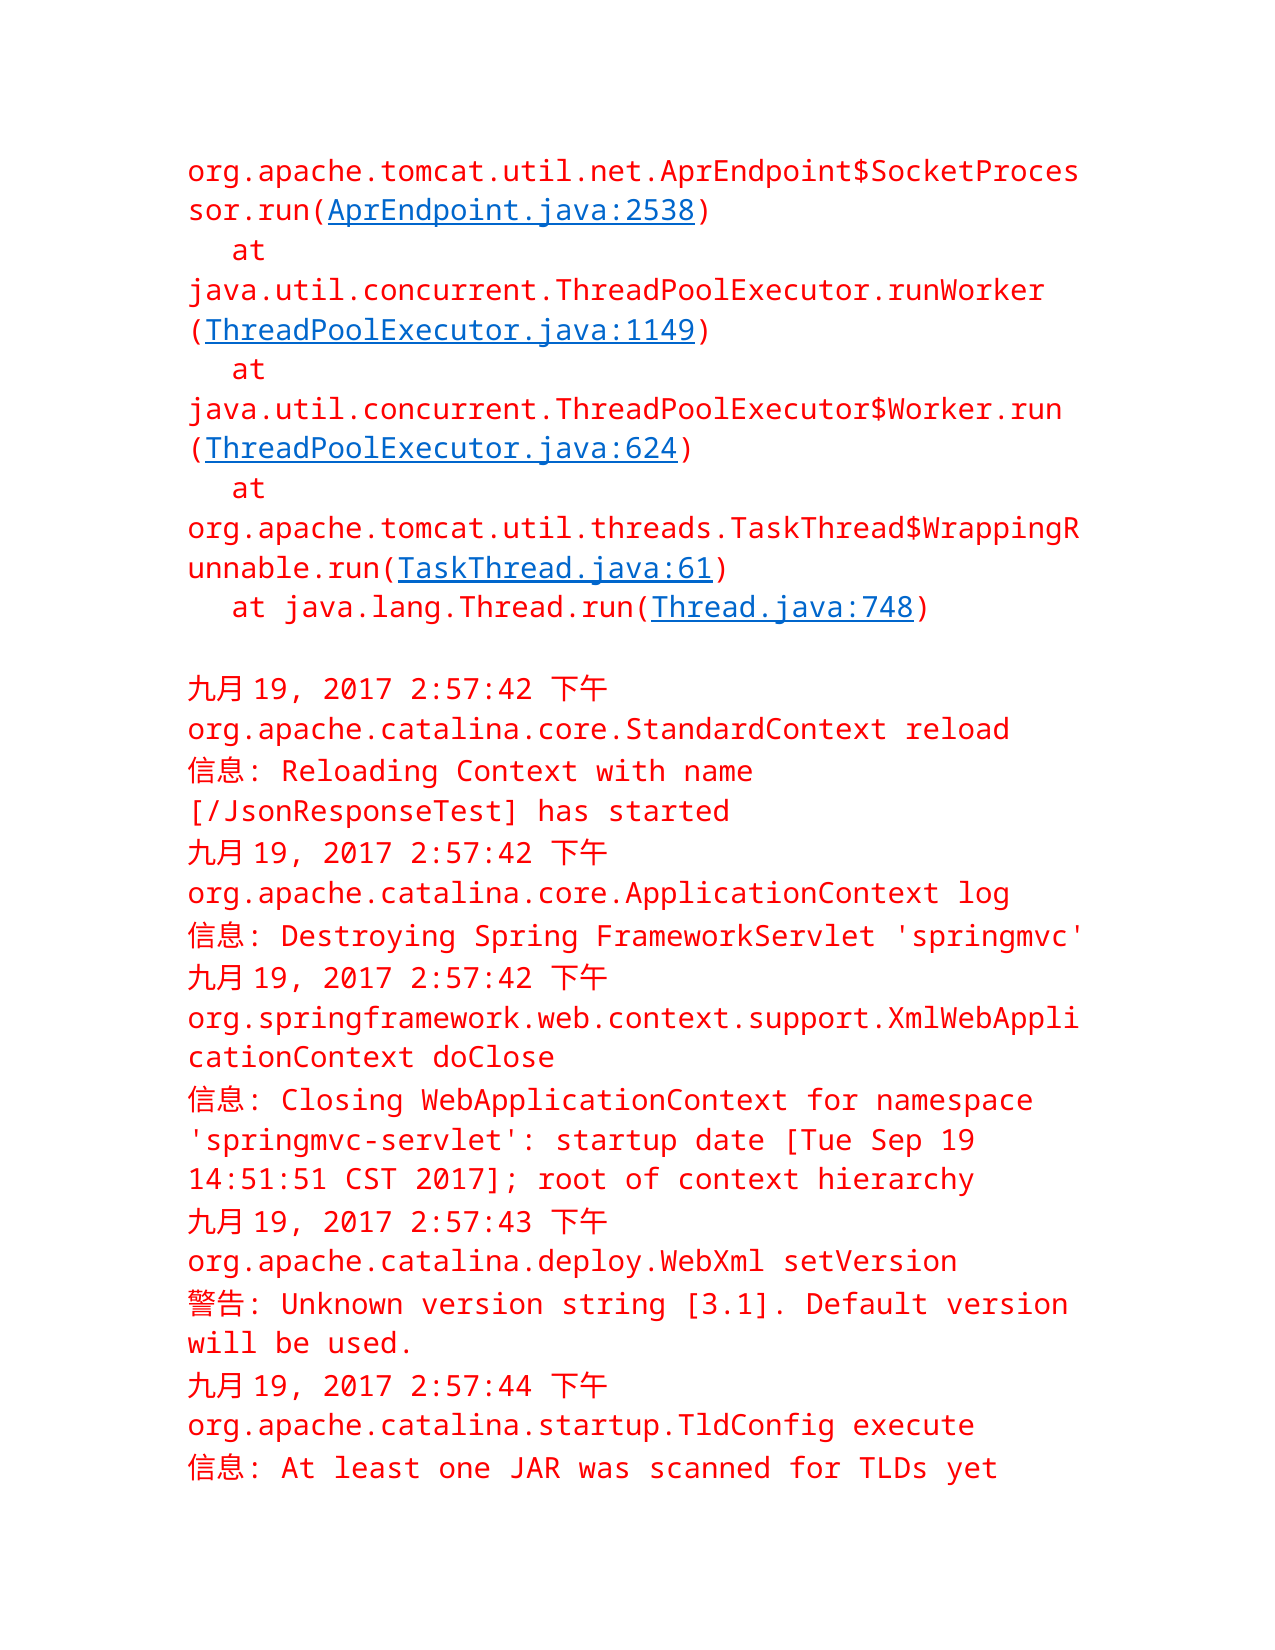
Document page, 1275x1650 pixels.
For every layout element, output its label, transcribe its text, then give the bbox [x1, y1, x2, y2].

text 九月 19, 2017 2:57:42 下午 org.springframework.web.context.support.XmlWebApplicationContext doClose [187, 954, 1087, 1076]
text at java.util.concurrent.ThreadPoolExecutor$Worker.run(ThreadPoolExecutor.java:624) [187, 348, 1087, 467]
text 九月 19, 2017 2:57:42 下午 org.apache.catalina.core.StandardContext reload [187, 666, 1087, 748]
text at java.lang.Thread.run(Thread.java:748) [187, 587, 1087, 626]
text at java.util.concurrent.ThreadPoolExecutor.runWorker(ThreadPoolExecutor.java:1149) [187, 229, 1087, 348]
text 信息: Closing WebApplicationContext for namespace 'springmvc-servlet': startup date [Tue Sep 19 14:51:51 CST 2017]; root of context hierarchy [187, 1076, 1087, 1198]
text 九月 19, 2017 2:57:42 下午 org.apache.catalina.core.ApplicationContext log [187, 830, 1087, 912]
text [187, 150, 1087, 229]
text 信息: Destroying Spring FrameworkServlet 'springmvc' [187, 912, 1087, 954]
text 九月 19, 2017 2:57:44 下午 org.apache.catalina.startup.TldConfig execute [187, 1362, 1087, 1444]
text at org.apache.tomcat.util.threads.TaskThread$WrappingRunnable.run(TaskThread.java:61) [187, 467, 1087, 587]
text 九月 19, 2017 2:57:43 下午 org.apache.catalina.deploy.WebXml setVersion [187, 1198, 1087, 1280]
text 信息: Reloading Context with name [/JsonResponseTest] has started [187, 748, 1087, 830]
text 警告: Unknown version string [3.1]. Default version will be used. [187, 1280, 1087, 1362]
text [187, 1444, 1087, 1487]
